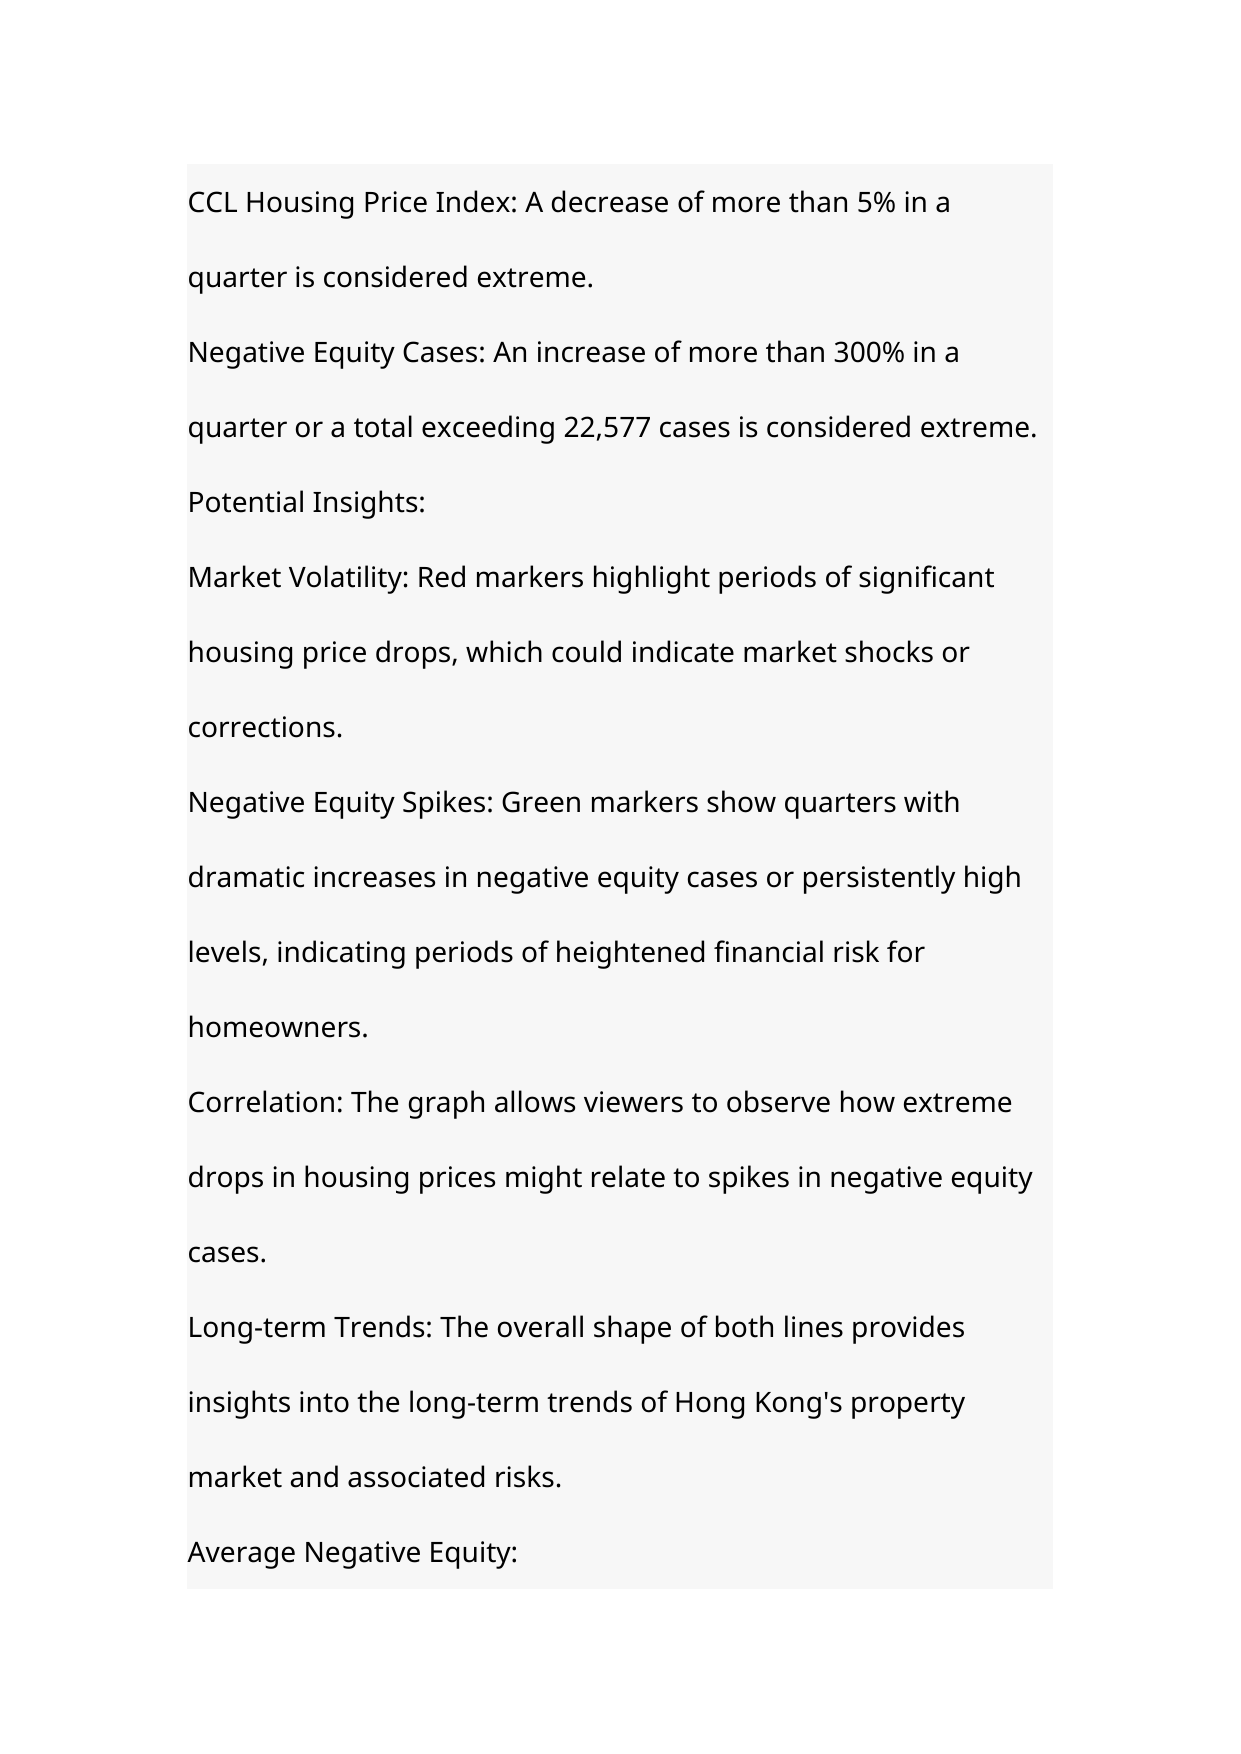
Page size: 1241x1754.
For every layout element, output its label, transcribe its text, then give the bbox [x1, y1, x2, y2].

text Negative Equity Spikes: Green markers show quarters with dramatic increases in negative equity cases or persistently high levels, indicating periods of heightened financial risk for homeowners. [187, 764, 1053, 1064]
text Correlation: The graph allows viewers to observe how extreme drops in housing prices might relate to spikes in negative equity cases. [187, 1064, 1053, 1289]
text Market Volatility: Red markers highlight periods of significant housing price drops, which could indicate market shocks or corrections. [187, 539, 1053, 764]
text Average Negative Equity: [187, 1514, 1053, 1589]
text CCL Housing Price Index: A decrease of more than 5% in a quarter is considered extreme. [187, 164, 1053, 314]
text Long-term Trends: The overall shape of both lines provides insights into the long-term trends of Hong Kong's property market and associated risks. [187, 1289, 1053, 1514]
text Potential Insights: [187, 464, 1053, 539]
text Negative Equity Cases: An increase of more than 300% in a quarter or a total exceeding 22,577 cases is considered extreme. [187, 314, 1053, 464]
